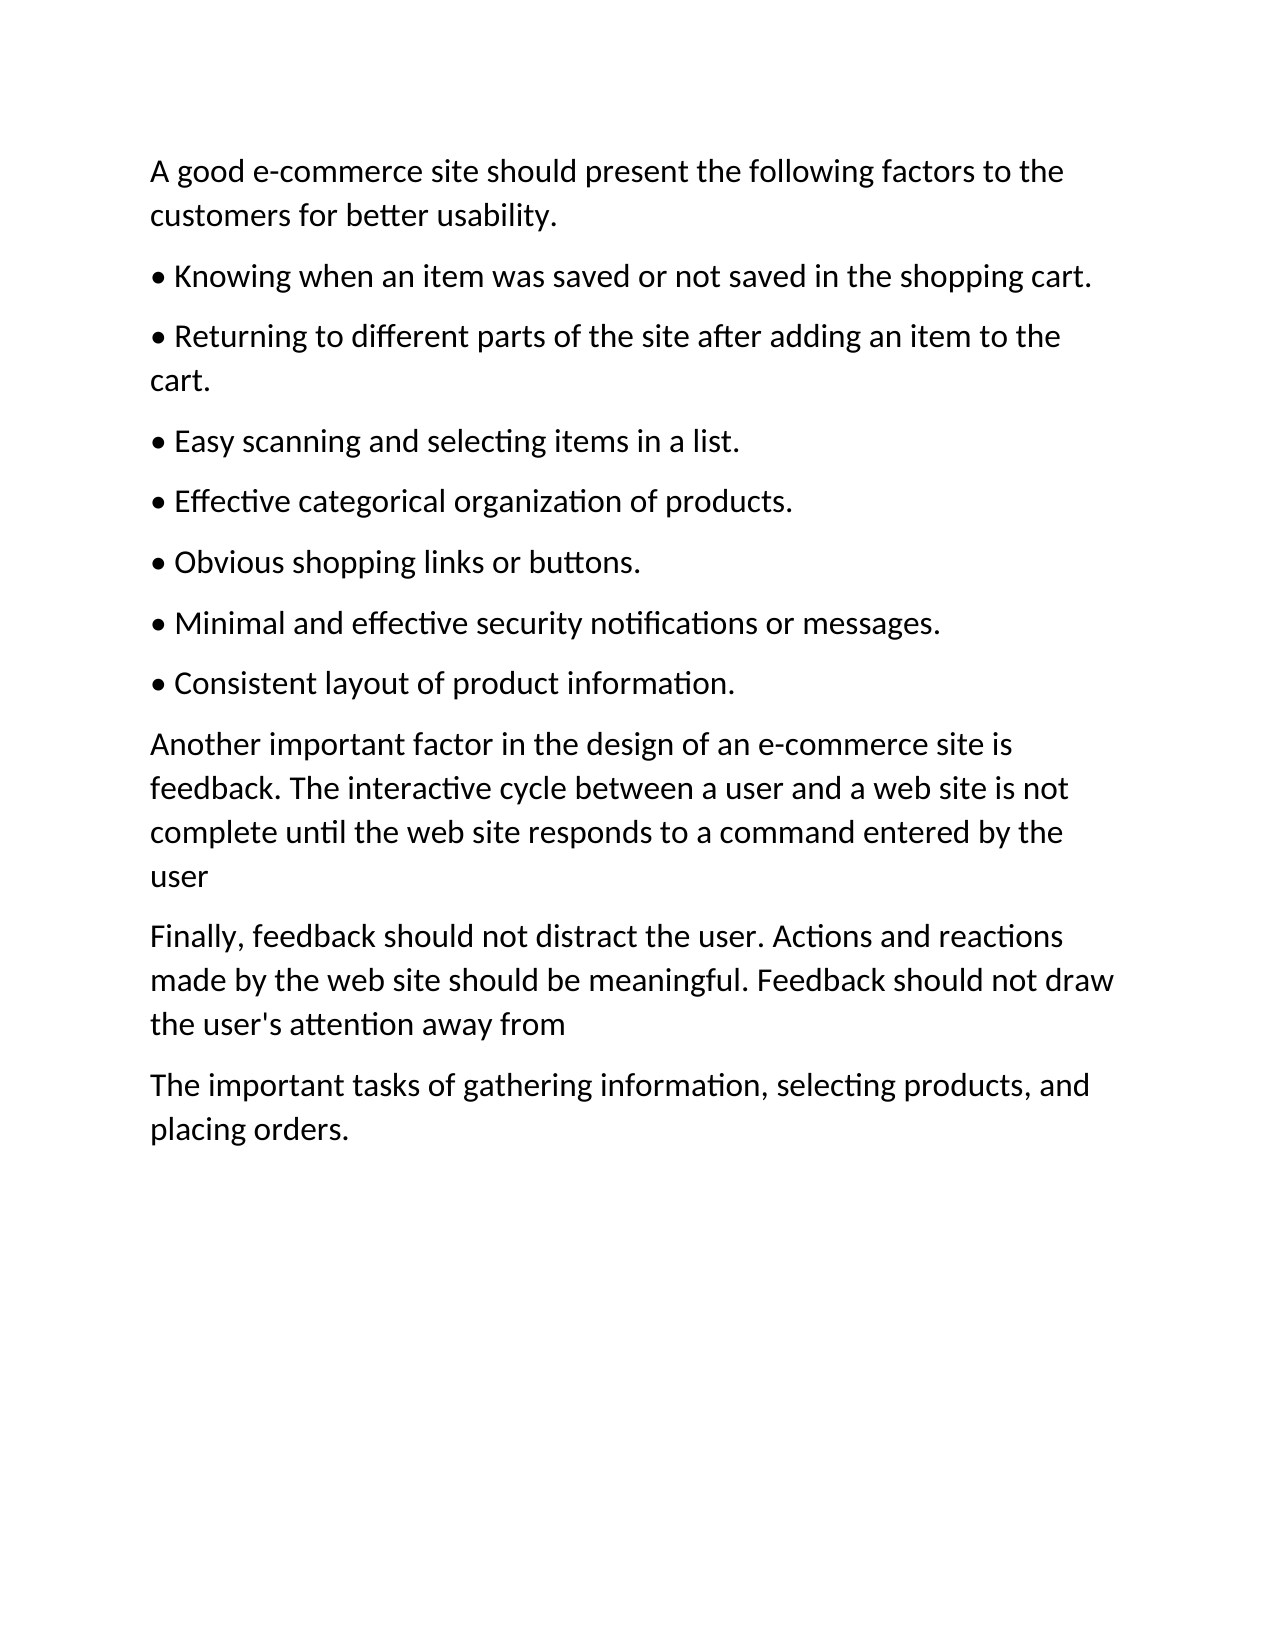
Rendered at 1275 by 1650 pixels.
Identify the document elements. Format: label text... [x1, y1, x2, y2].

text • Returning to different parts of the site after adding an item to the cart. [150, 315, 1125, 400]
text The important tasks of gathering information, selecting products, and placing orders. [150, 1064, 1125, 1149]
text A good e-commerce site should present the following factors to the customers for better usability. [150, 150, 1125, 235]
text • Minimal and effective security notifications or messages. [150, 602, 1125, 642]
text • Consistent layout of product information. [150, 662, 1125, 703]
text Finally, feedback should not distract the user. Actions and reactions made by the web site should be meaningful. Feedback should not draw the user's attention away from [150, 915, 1125, 1044]
text • Easy scanning and selecting items in a list. [150, 420, 1125, 461]
text Another important factor in the design of an e-commerce site is feedback. The interactive cycle between a user and a web site is not complete until the web site responds to a command entered by the user [150, 723, 1125, 896]
text • Knowing when an item was saved or not saved in the shopping cart. [150, 254, 1125, 295]
text • Effective categorical organization of products. [150, 480, 1125, 521]
text • Obvious shopping links or buttons. [150, 541, 1125, 582]
